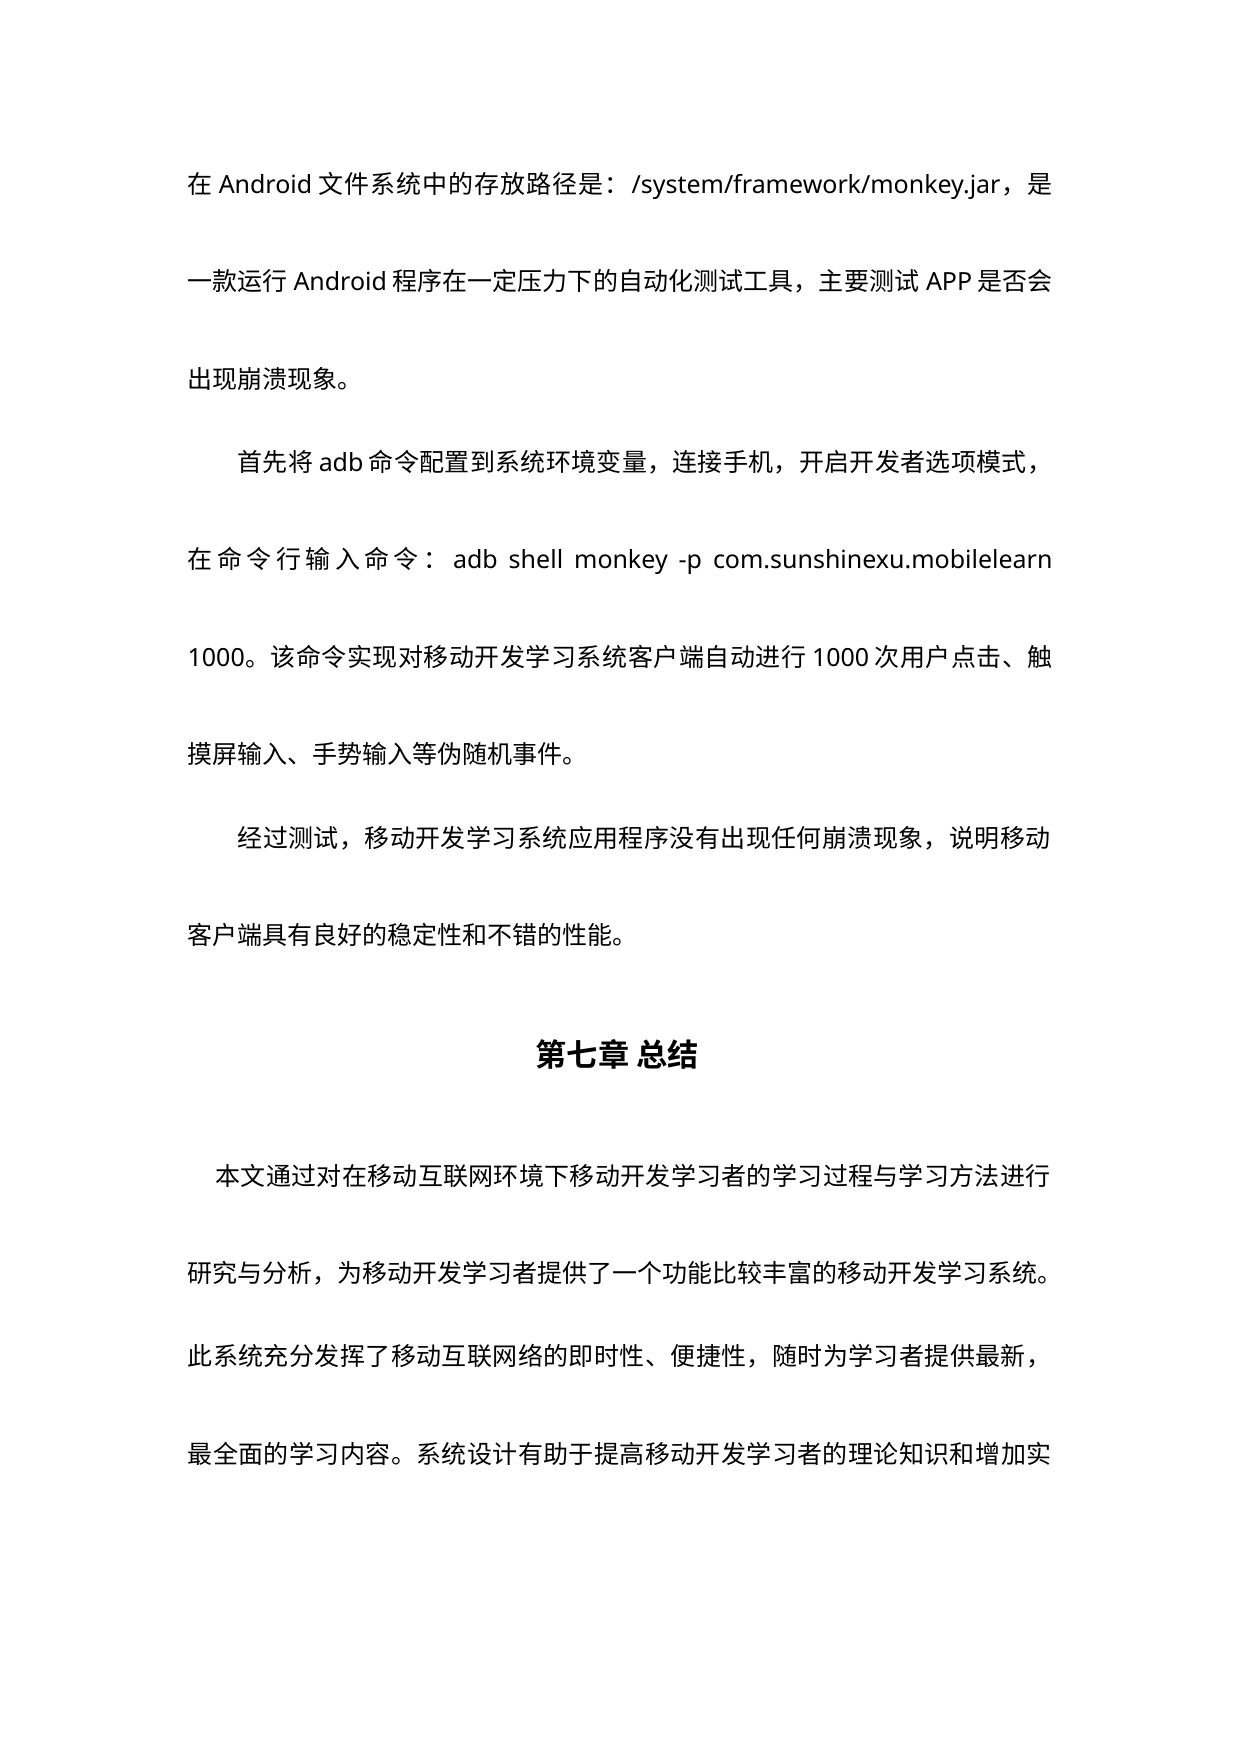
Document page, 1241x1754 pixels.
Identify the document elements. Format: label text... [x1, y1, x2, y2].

text 经过测试，移动开发学习系统应用程序没有出现任何崩溃现象，说明移动客户端具有良好的稳定性和不错的性能。 [187, 804, 1053, 966]
subtitle 第七章 总结 [187, 1020, 1053, 1085]
text 本文通过对在移动互联网环境下移动开发学习者的学习过程与学习方法进行研究与分析，为移动开发学习者提供了一个功能比较丰富的移动开发学习系统。 [187, 1142, 1053, 1304]
text 首先将adb命令配置到系统环境变量，连接手机，开启开发者选项模式，在命令行输入命令：adb shell monkey -p com.sunshinexu.mobilelearn 1000。该命令实现对移动开发学习系统客户端自动进行1000次用户点击、触摸屏输入、手势输入等伪随机事件。 [187, 428, 1053, 786]
